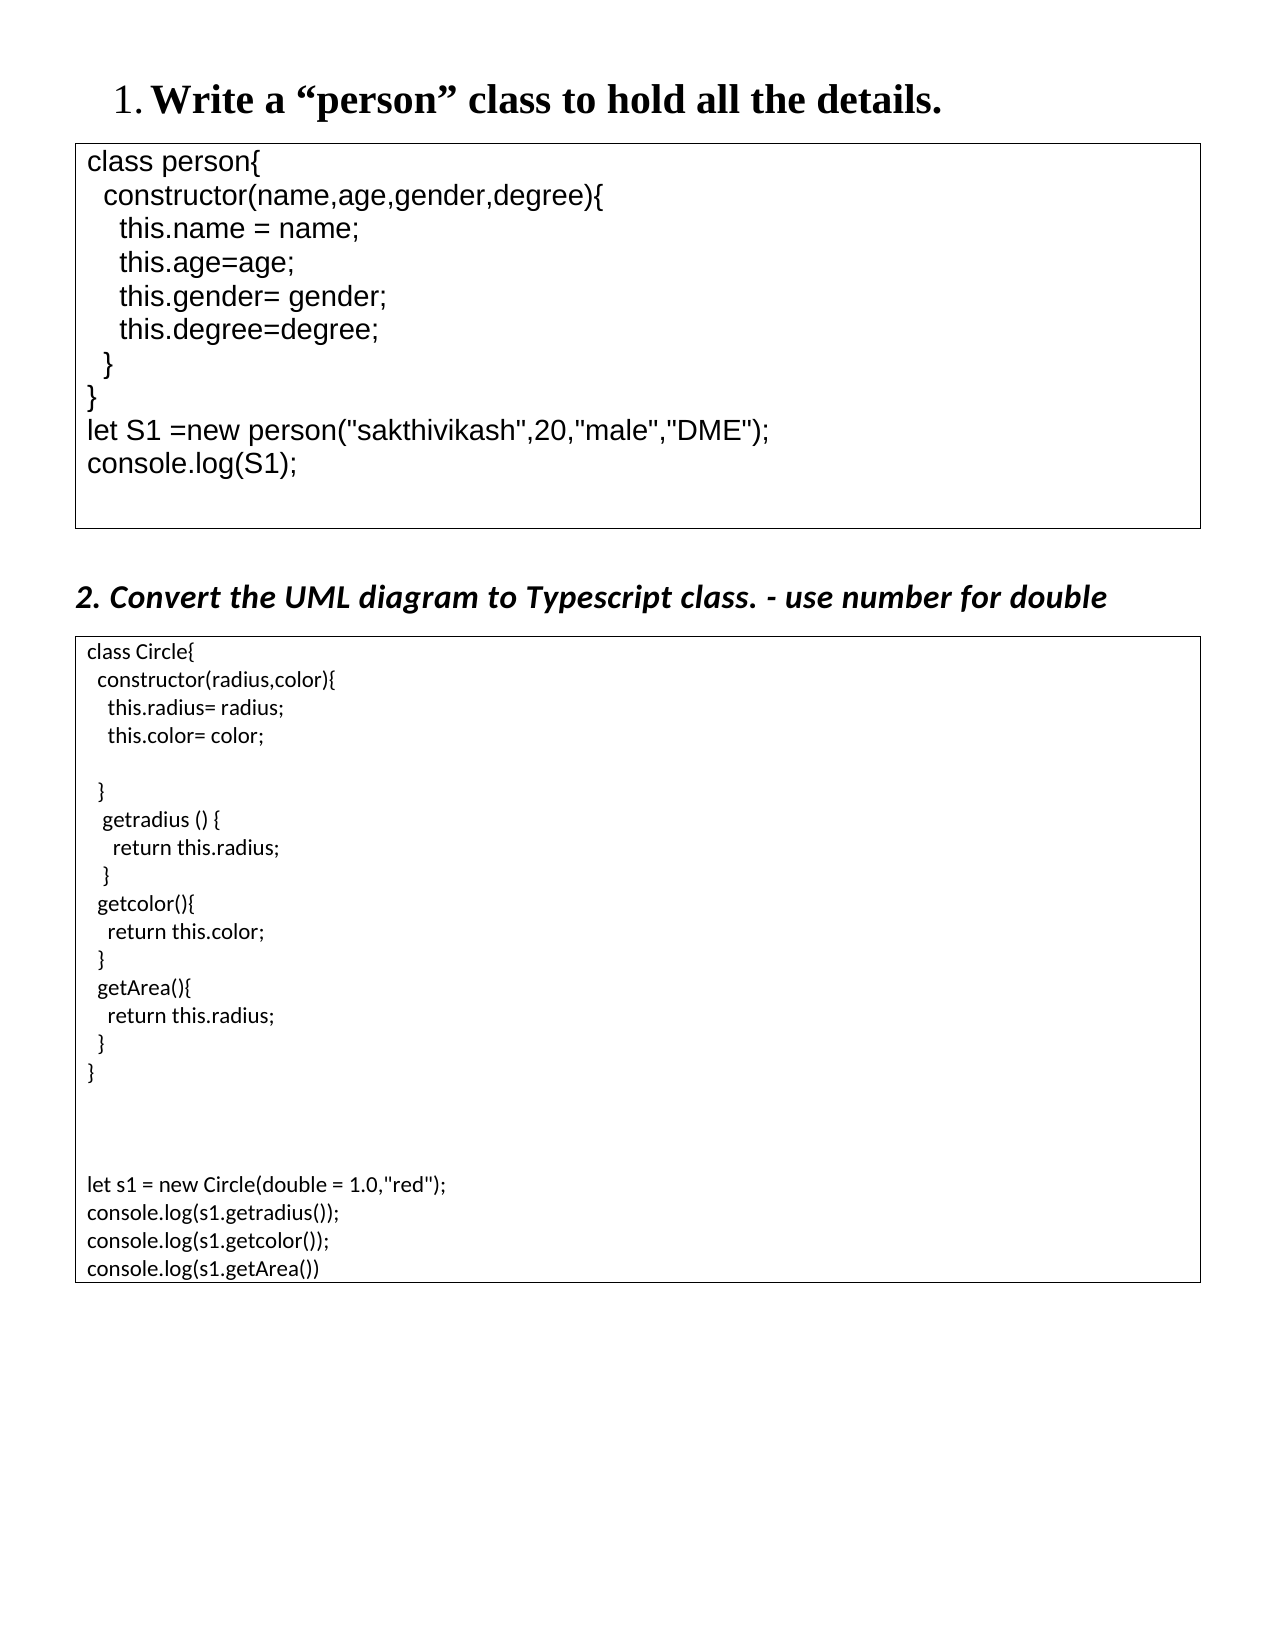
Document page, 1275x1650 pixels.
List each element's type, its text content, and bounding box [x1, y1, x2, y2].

table_header class Circle{ constructor(radius,color){ this.radius= radius; this.color= color; } getradius () { return this.radius; } getcolor(){ return this.color; } getArea(){ return this.radius; } } let s1 = new Circle(double = 1.0,"red"); console.log(s1.getradius()); console.log(s1.getcolor()); console.log(s1.getArea()) [76, 637, 1200, 1282]
text 2. Convert the UML diagram to Typescript class. - use number for double [75, 576, 1200, 616]
table_header class person{ constructor(name,age,gender,degree){ this.name = name; this.age=age; this.gender= gender; this.degree=degree; } } let S1 =new person("sakthivikash",20,"male","DME"); console.log(S1); [76, 144, 1200, 528]
list Write a “person” class to hold all the details. [112, 75, 1200, 123]
